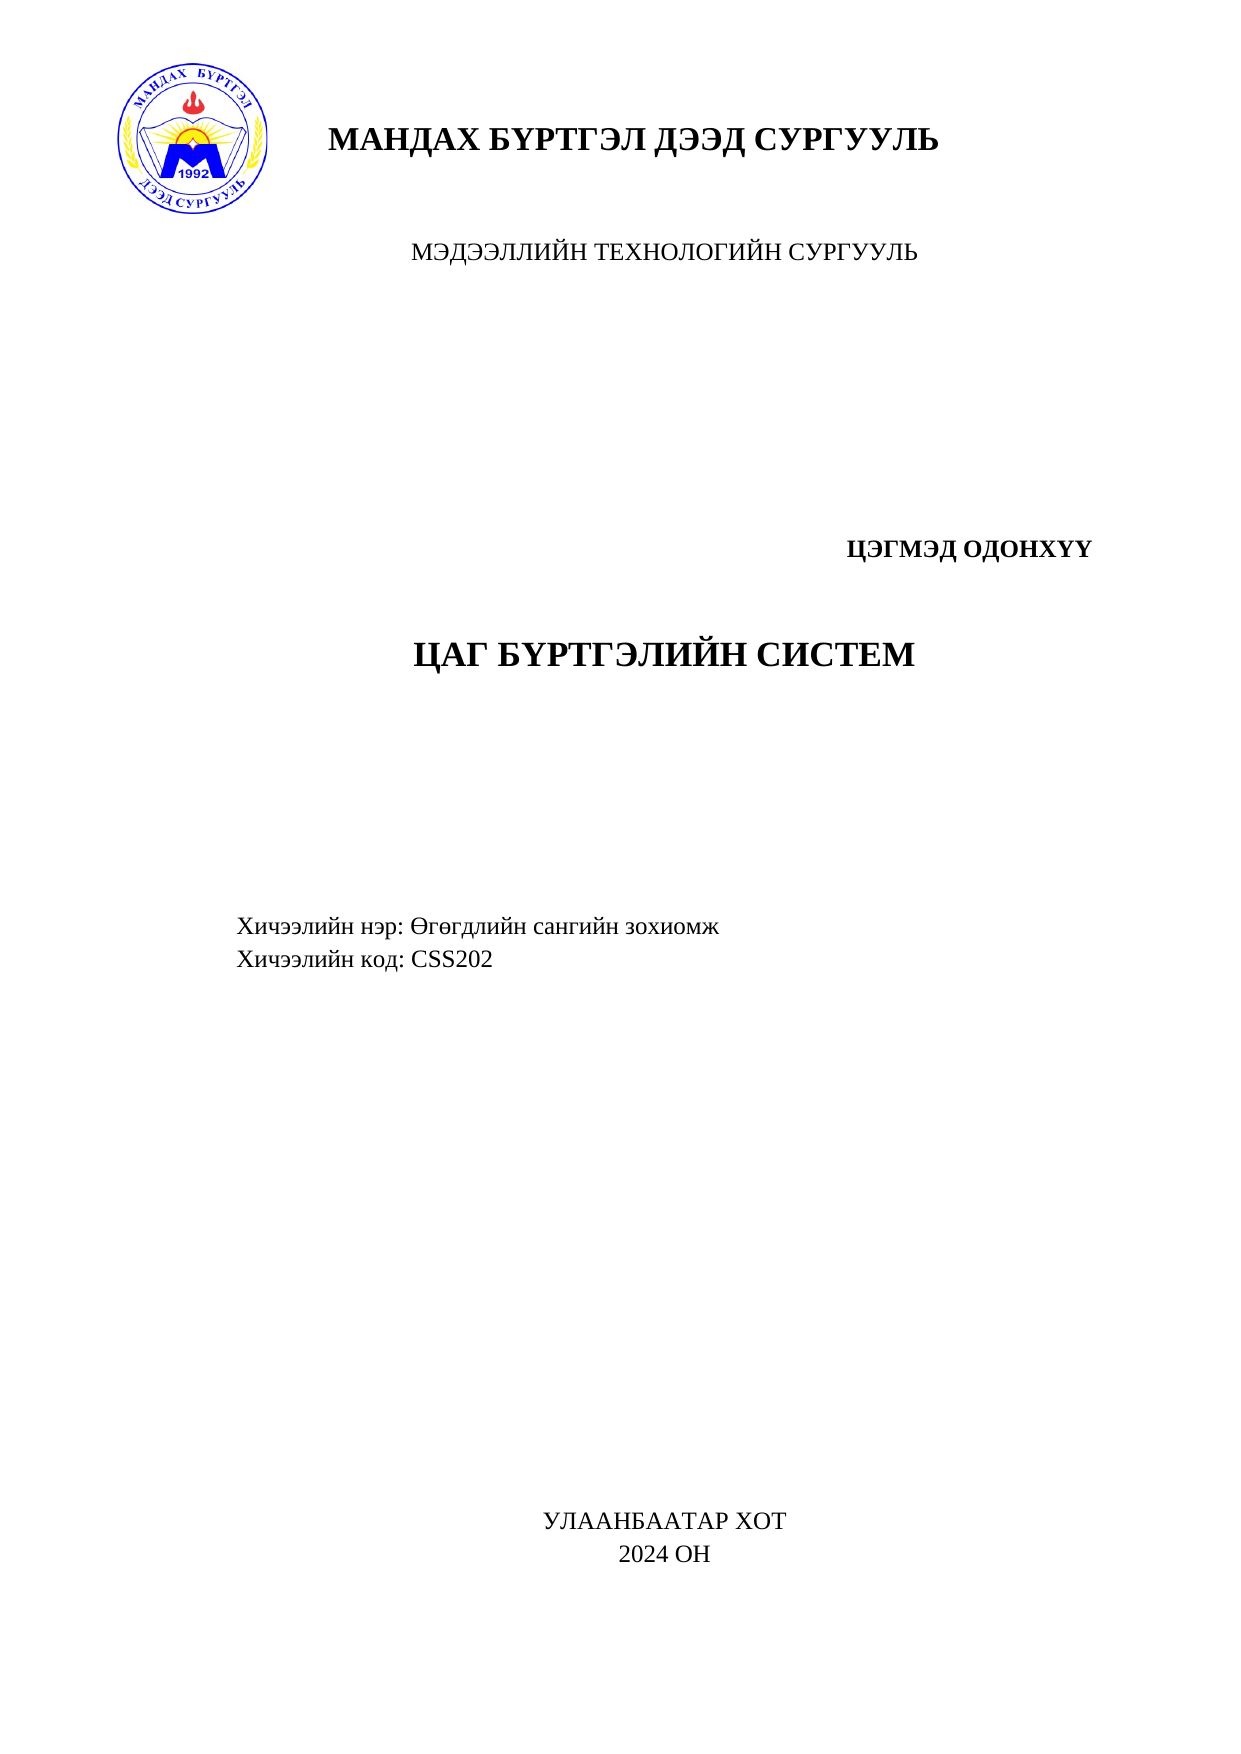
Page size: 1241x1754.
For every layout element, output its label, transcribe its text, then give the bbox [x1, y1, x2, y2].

text УЛААНБААТАР ХОТ [236, 1506, 1092, 1534]
picture [117, 63, 268, 214]
text ЦАГ БҮРТГЭЛИЙН СИСТЕМ [236, 633, 1092, 674]
text МЭДЭЭЛЛИЙН ТЕХНОЛОГИЙН СУРГУУЛЬ [236, 237, 1092, 266]
text ЦЭГМЭД ОДОНХҮҮ [236, 534, 1092, 563]
text 2024 ОН [236, 1539, 1092, 1568]
text Хичээлийн нэр: Өгөгдлийн сангийн зохиомж [236, 911, 1092, 940]
text Хичээлийн код: CSS202 [236, 944, 1092, 973]
